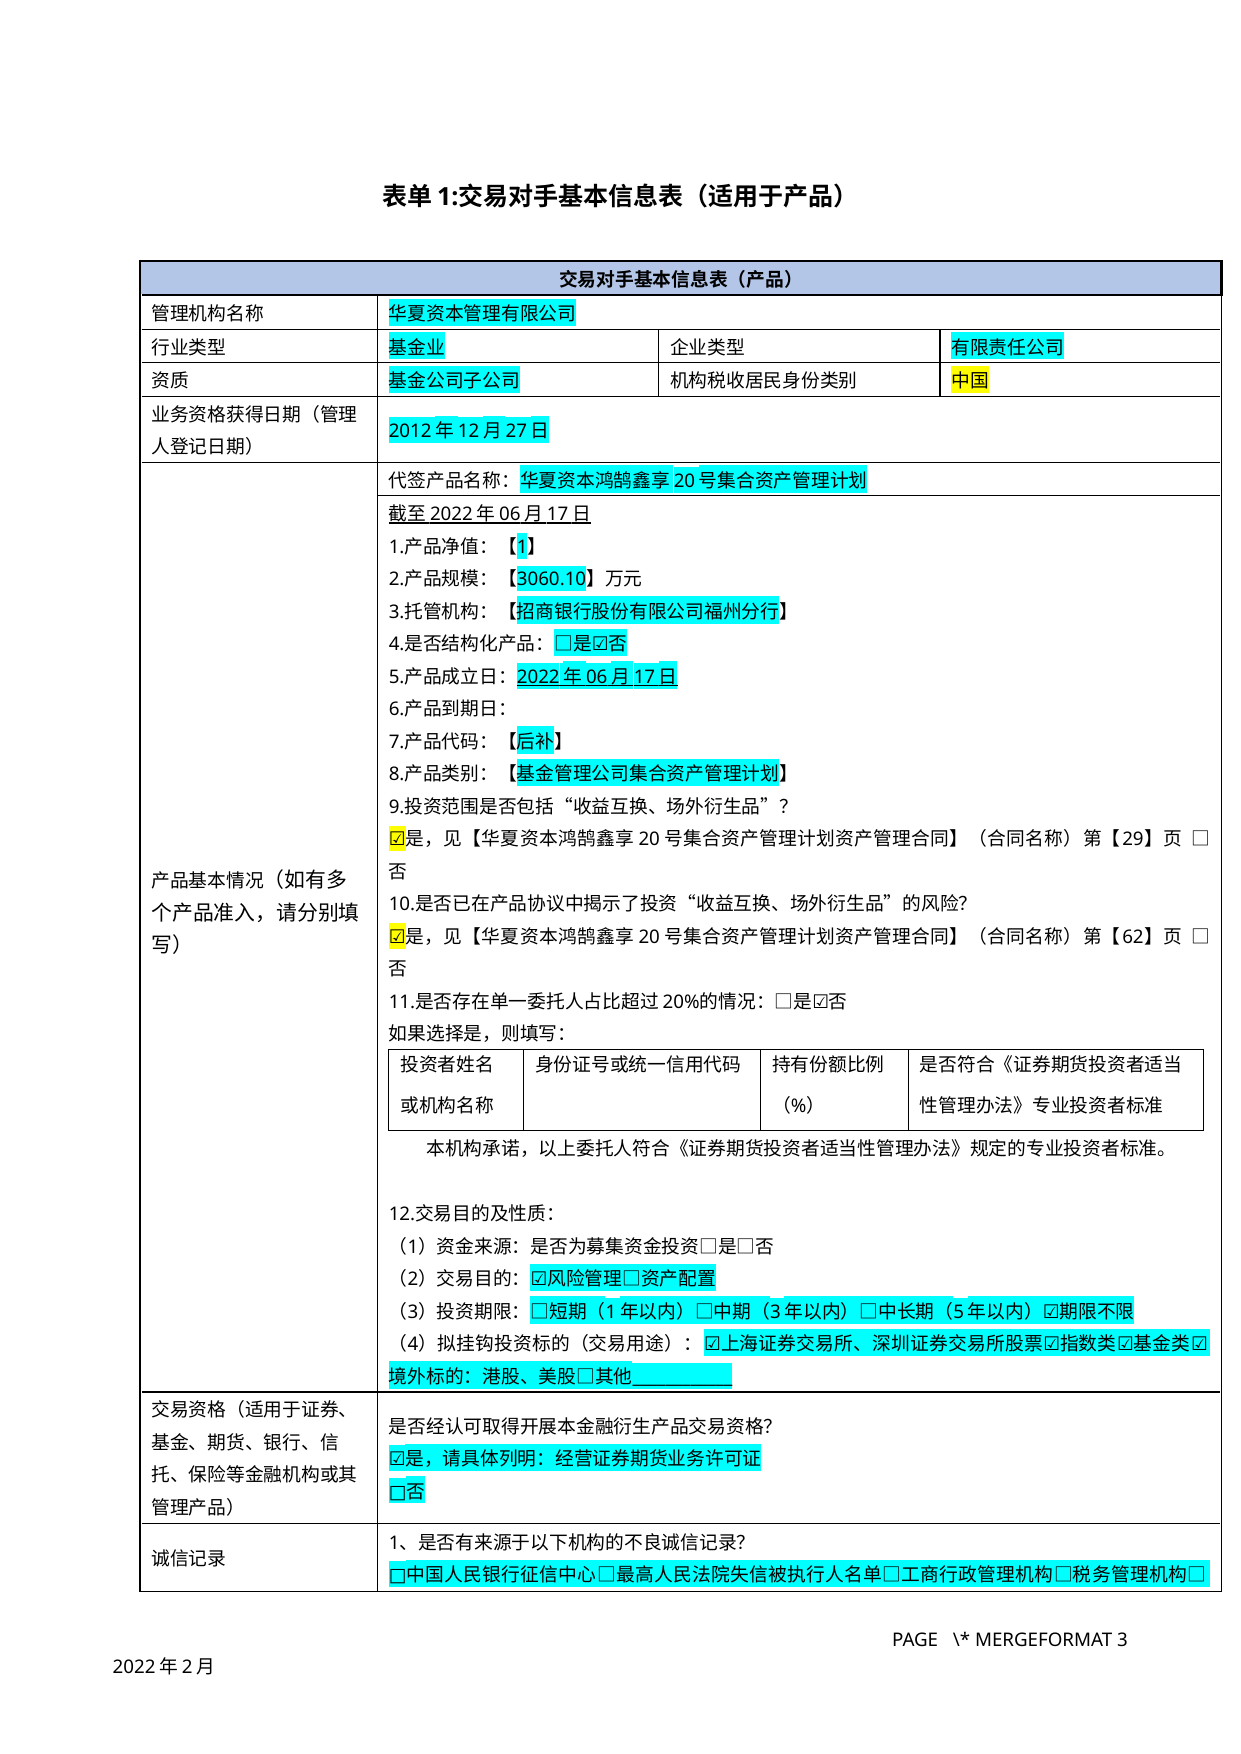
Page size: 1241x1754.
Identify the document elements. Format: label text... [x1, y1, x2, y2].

table_cell 产品基本情况（如有多个产品准入，请分别填写） [141, 463, 377, 1391]
table_cell 机构税收居民身份类别 [659, 363, 939, 396]
table_cell 行业类型 [141, 330, 377, 362]
table_cell 有限责任公司 [941, 329, 1221, 362]
table_cell 截至2022年06月17日 1.产品净值：【1】 2.产品规模：【3060.10】万元 3.托管机构：【招商银行股份有限公司福州分行】 4.是否结构化产品：□是☑否 5.产品成立日：2022年06月17日 6.产品到期日： 7.产品代码：【后补】 8.产品类别：【基金管理公司集合资产管理计划】 9.投资范围是否包括“收益互换、场外衍生品”？ ☑是，见【华夏资本鸿鹄鑫享20号集合资产管理计划资产管理合同】（合同名称）第【29】页 □否 10.是否已在产品协议中揭示了投资“收益互换、场外衍生品”的风险？ ☑是，见【华夏资本鸿鹄鑫享20号集合资产管理计划资产管理合同】（合同名称）第【62】页 □否 11.是否存在单一委托人占比超过20%的情况：□是☑否 如果选择是，则填写： 本机构承诺，以上委托人符合《证券期货投资者适当性管理办法》规定的专业投资者标准。 12.交易目的及性质： （1）资金来源：是否为募集资金投资□是□否 （2）交易目的：☑风险管理□资产配置 （3）投资期限：□短期（1年以内）□中期（3年以内）□中长期（5年以内）☑期限不限 （4）拟挂钩投资标的（交易用途）：☑上海证券交易所、深圳证券交易所股票☑指数类☑基金类☑境外标的：港股、美股□其他____________ [378, 495, 1221, 1391]
table_cell 业务资格获得日期（管理人登记日期） [141, 397, 377, 462]
table_cell 交易资格（适用于证券、基金、期货、银行、信托、保险等金融机构或其管理产品） [141, 1392, 377, 1522]
table_cell 资质 [141, 363, 377, 396]
table_cell 2012年12月27日 [378, 396, 1221, 462]
table_cell 基金业 [378, 330, 658, 362]
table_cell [378, 1523, 1221, 1591]
text 表单1:交易对手基本信息表（适用于产品） [112, 162, 1128, 227]
table_cell 是否经认可取得开展本金融衍生产品交易资格？ ☑是，请具体列明：经营证券期货业务许可证 □否 [378, 1391, 1221, 1522]
table_cell 管理机构名称 [141, 295, 377, 329]
table_cell 华夏资本管理有限公司 [378, 296, 1221, 329]
table_cell 企业类型 [659, 330, 939, 362]
table_cell 诚信记录 [141, 1524, 377, 1591]
table_cell 基金公司子公司 [378, 363, 658, 396]
table_cell 中国 [941, 362, 1221, 396]
table_cell 代签产品名称：华夏资本鸿鹄鑫享20号集合资产管理计划 [378, 462, 1221, 495]
table_header 交易对手基本信息表（产品） [141, 262, 1220, 294]
